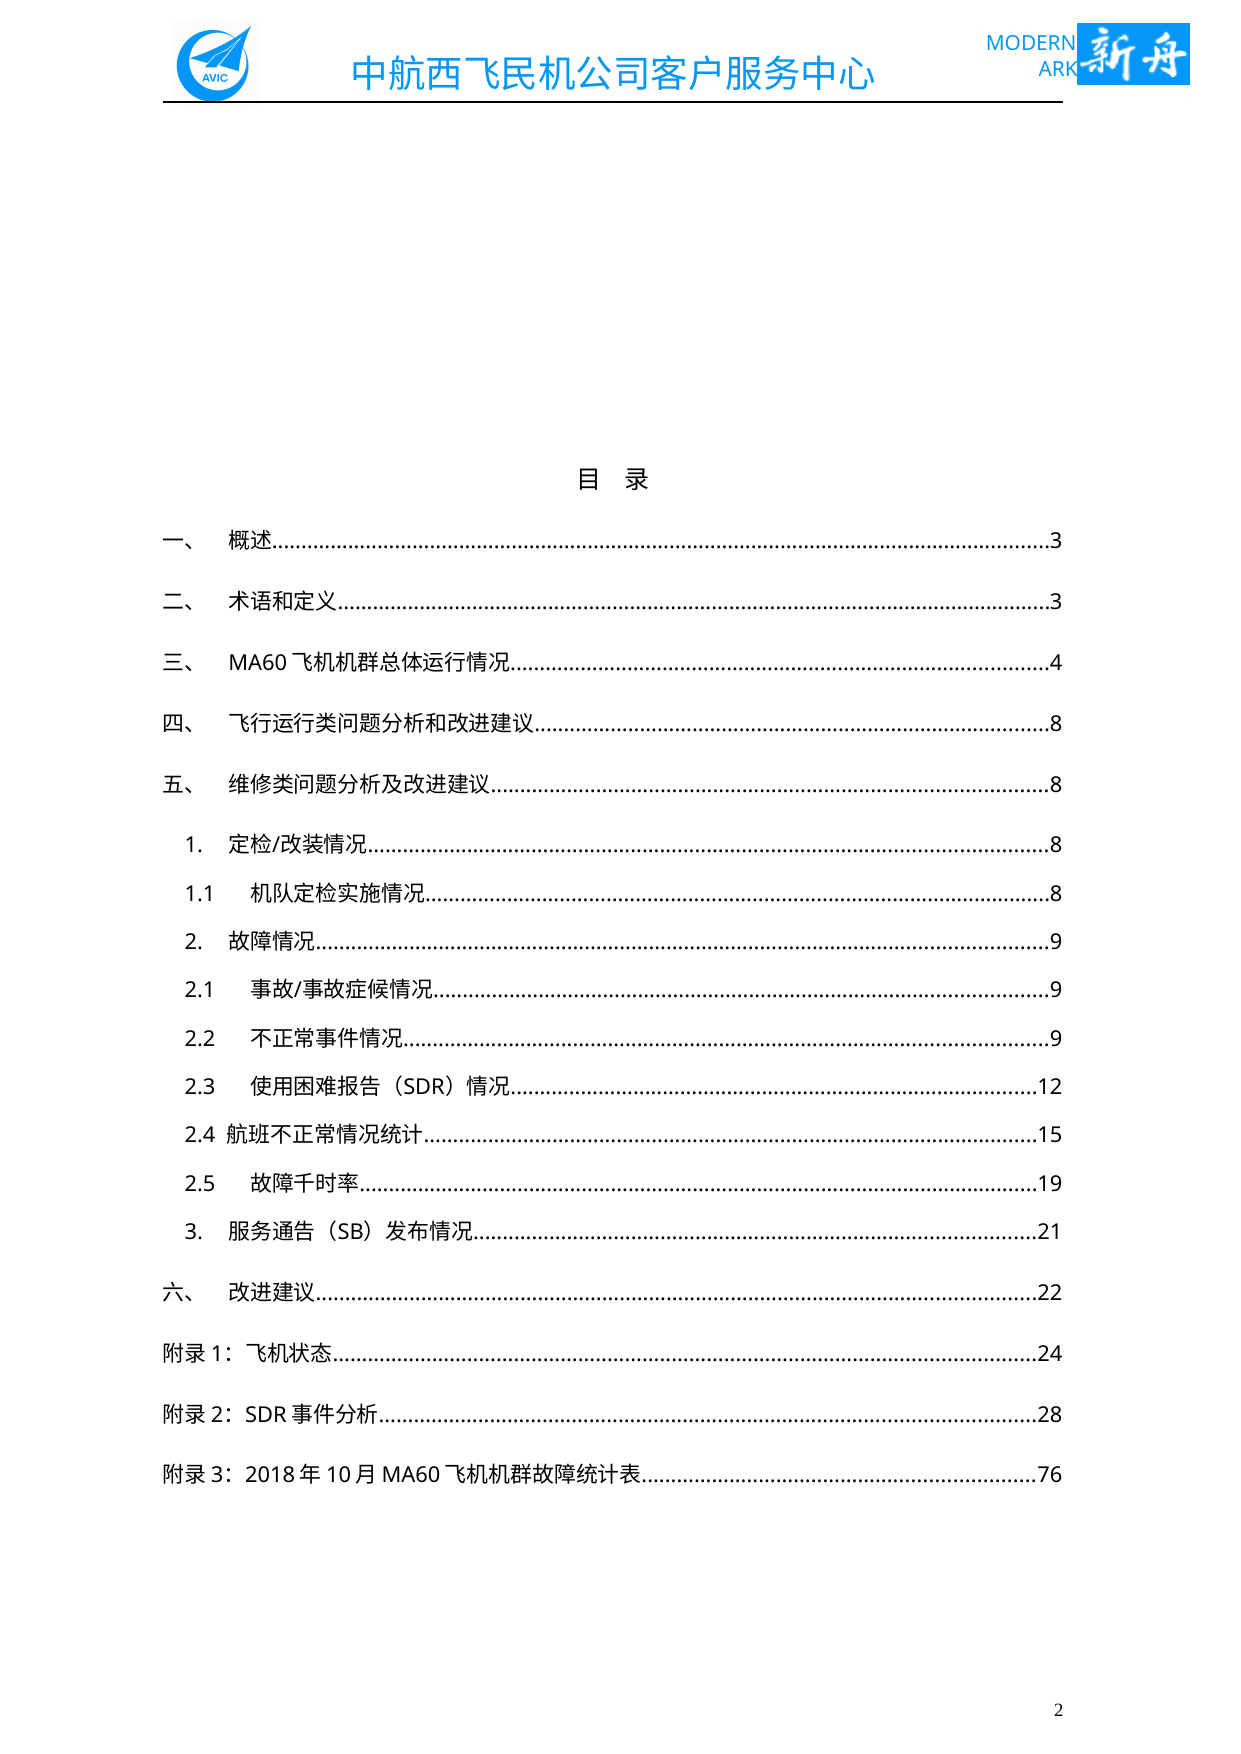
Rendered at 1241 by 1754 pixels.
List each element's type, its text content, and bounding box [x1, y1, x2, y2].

text 目 录 [162, 445, 1063, 510]
text 1. 定检/改装情况 8 [184, 827, 1063, 859]
text 四、 飞行运行类问题分析和改进建议 8 [162, 705, 1063, 738]
text 1.1 机队定检实施情况 8 [184, 875, 1063, 908]
text 二、 术语和定义 3 [162, 584, 1063, 616]
text 三、 MA60飞机机群总体运行情况 4 [162, 644, 1063, 677]
picture [171, 20, 259, 101]
text 3. 服务通告（SB）发布情况 21 [184, 1214, 1063, 1246]
text 2. 故障情况 9 [184, 924, 1063, 956]
text 2.1 事故/事故症候情况 9 [184, 972, 1063, 1004]
text 2.2 不正常事件情况 9 [184, 1020, 1063, 1053]
picture [1077, 23, 1190, 85]
picture [171, 103, 259, 107]
text 2.4 航班不正常情况统计 15 [184, 1117, 1063, 1149]
text 五、 维修类问题分析及改进建议 8 [162, 766, 1063, 799]
text 附录1：飞机状态 24 [162, 1335, 1063, 1368]
text 六、 改进建议 22 [162, 1274, 1063, 1307]
text 附录2：SDR事件分析 28 [162, 1396, 1063, 1429]
text 附录3：2018年10月MA60飞机机群故障统计表 76 [162, 1457, 1063, 1489]
text 2.3 使用困难报告（SDR）情况 12 [184, 1069, 1063, 1101]
text 2.5 故障千时率 19 [184, 1165, 1063, 1198]
text 一、 概述 3 [162, 523, 1063, 555]
